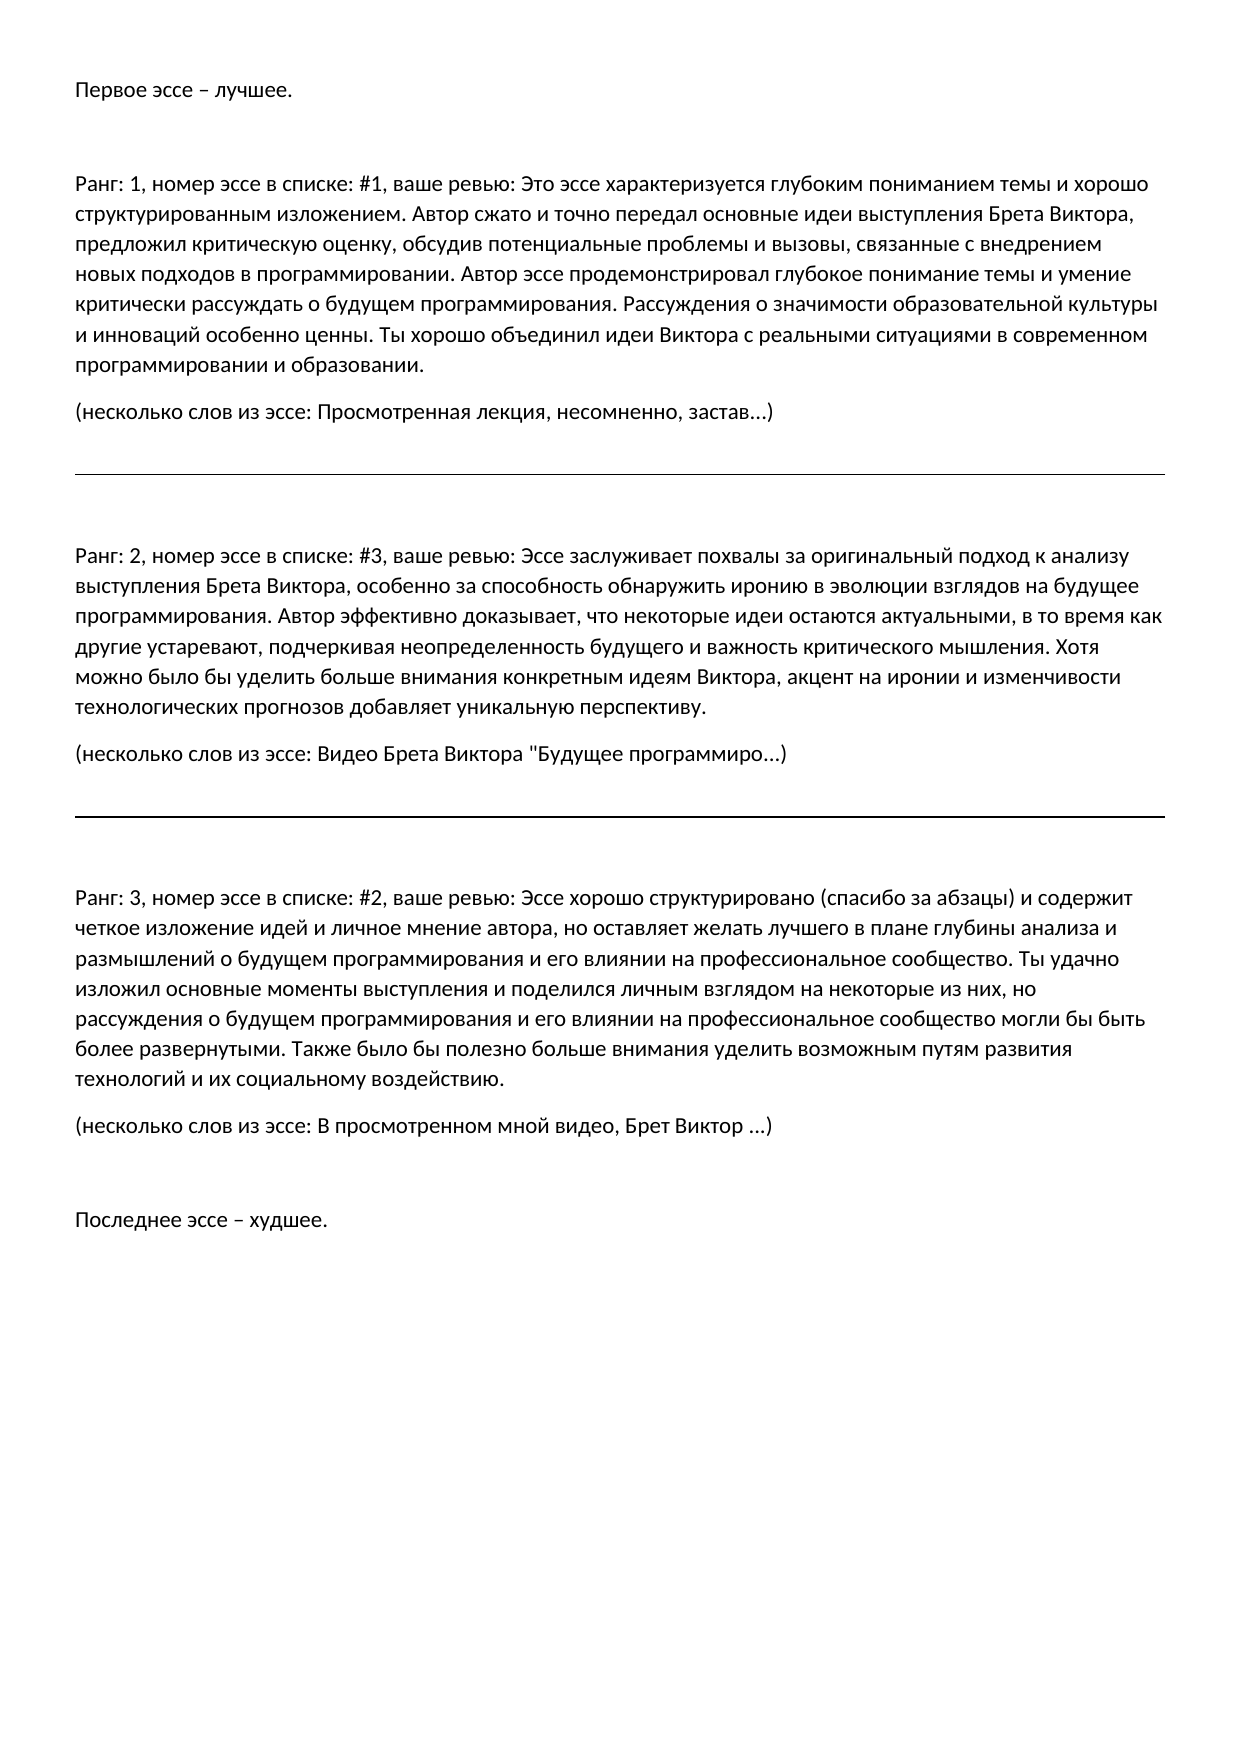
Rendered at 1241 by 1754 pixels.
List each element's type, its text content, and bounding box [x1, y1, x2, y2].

text Последнее эссе – худшее. [75, 1205, 1165, 1233]
text Ранг: 3, номер эссе в списке: #2, ваше ревью: Эссе хорошо структурировано (спасибо за абзацы) и содержит четкое изложение идей и личное мнение автора, но оставляет желать лучшего в плане глубины анализа и размышлений о будущем программирования и его влиянии на профессиональное сообщество. Ты удачно изложил основные моменты выступления и поделился личным взглядом на некоторые из них, но рассуждения о будущем программирования и его влиянии на профессиональное сообщество могли бы быть более развернутыми. Также было бы полезно больше внимания уделить возможным путям развития технологий и их социальному воздействию. [75, 883, 1165, 1093]
text Ранг: 2, номер эссе в списке: #3, ваше ревью: Эссе заслуживает похвалы за оригинальный подход к анализу выступления Брета Виктора, особенно за способность обнаружить иронию в эволюции взглядов на будущее программирования. Автор эффективно доказывает, что некоторые идеи остаются актуальными, в то время как другие устаревают, подчеркивая неопределенность будущего и важность критического мышления. Хотя можно было бы уделить больше внимания конкретным идеям Виктора, акцент на иронии и изменчивости технологических прогнозов добавляет уникальную перспективу. [75, 541, 1165, 720]
text (несколько слов из эссе: Видео Брета Виктора "Будущее программиро...) [75, 739, 1165, 767]
text (несколько слов из эссе: В просмотренном мной видео, Брет Виктор ...) [75, 1111, 1165, 1139]
text (несколько слов из эссе: Просмотренная лекция, несомненно, застав...) [75, 397, 1165, 425]
text Первое эссе – лучшее. [75, 75, 1165, 103]
text Ранг: 1, номер эссе в списке: #1, ваше ревью: Это эссе характеризуется глубоким пониманием темы и хорошо структурированным изложением. Автор сжато и точно передал основные идеи выступления Брета Виктора, предложил критическую оценку, обсудив потенциальные проблемы и вызовы, связанные с внедрением новых подходов в программировании. Автор эссе продемонстрировал глубокое понимание темы и умение критически рассуждать о будущем программирования. Рассуждения о значимости образовательной культуры и инноваций особенно ценны. Ты хорошо объединил идеи Виктора с реальными ситуациями в современном программировании и образовании. [75, 169, 1165, 378]
